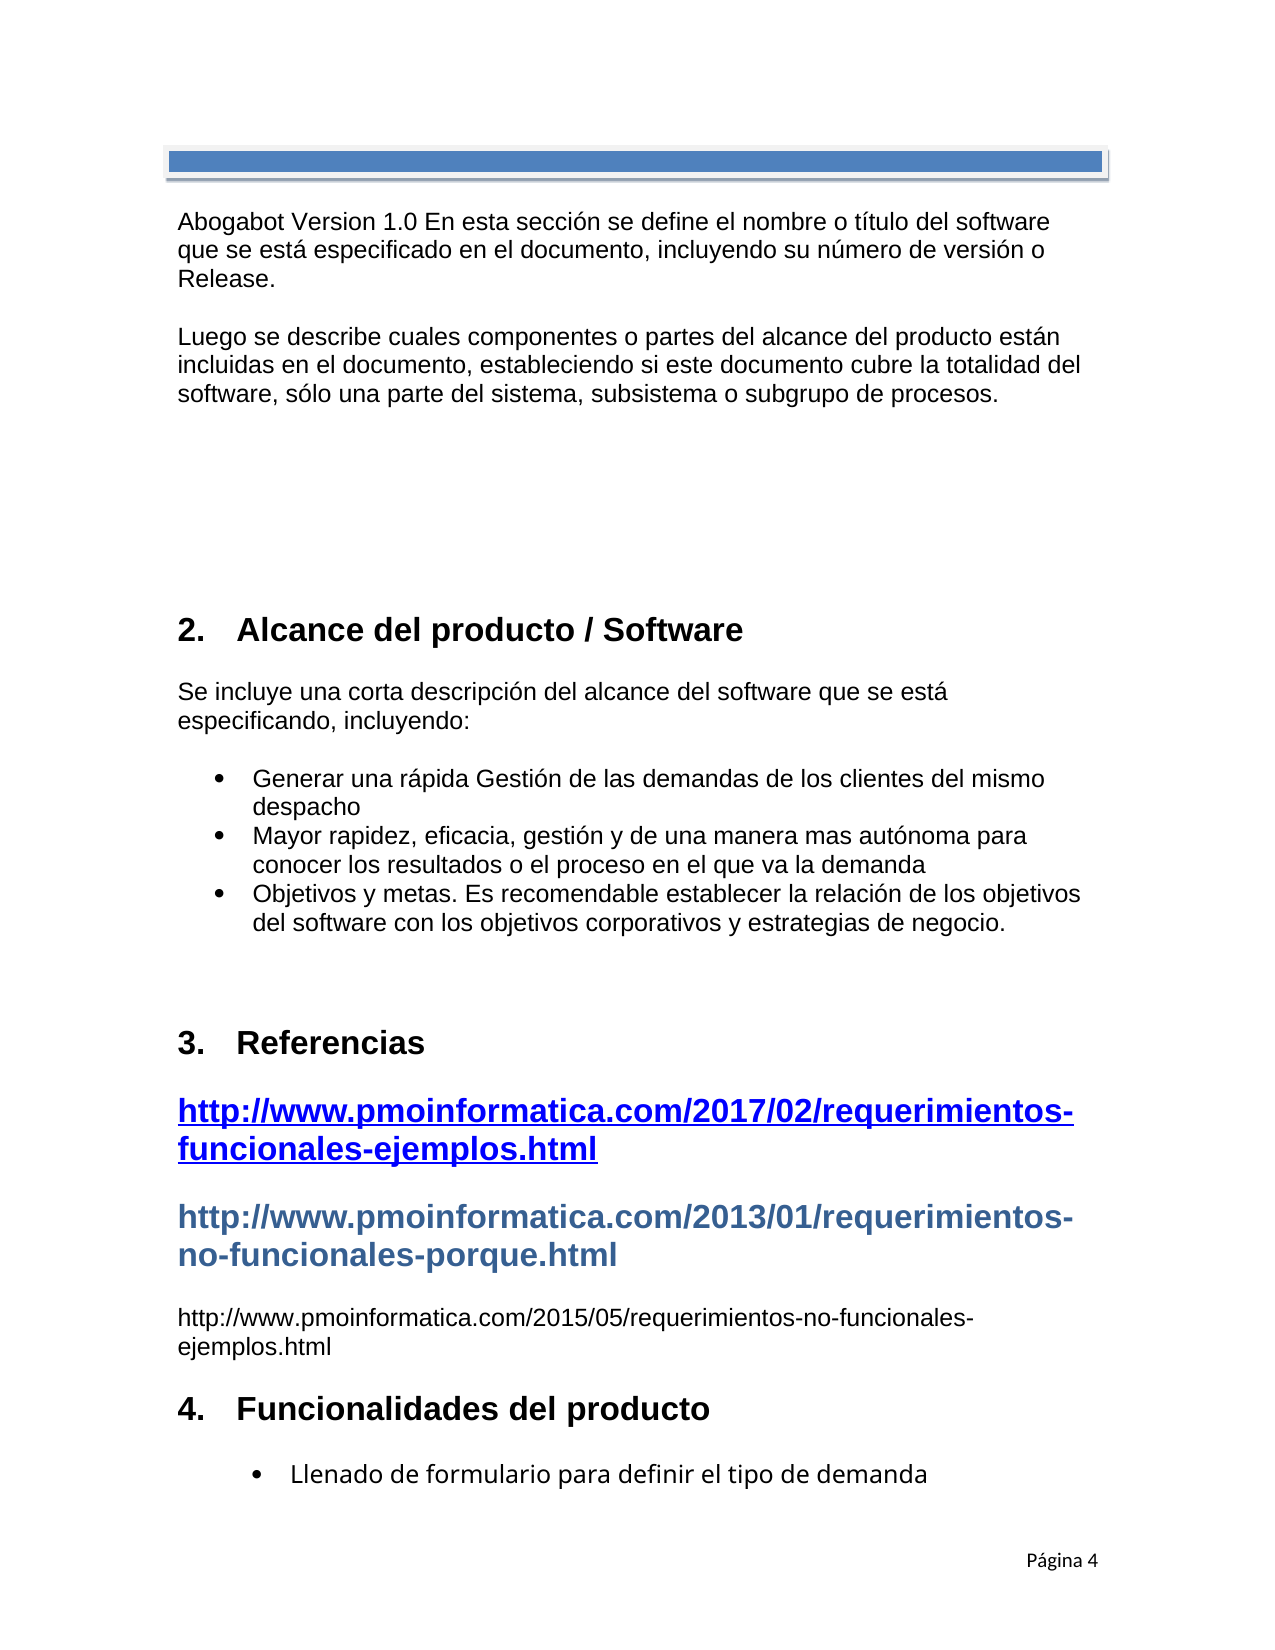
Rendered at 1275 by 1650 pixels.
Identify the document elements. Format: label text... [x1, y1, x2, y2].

list Mayor rapidez, eficacia, gestión y de una manera mas autónoma para conocer los resultados o el proceso en el que va la demanda [215, 821, 1098, 879]
subtitle http://www.pmoinformatica.com/2013/01/requerimientos-no-funcionales-porque.html [177, 1197, 1098, 1273]
list Generar una rápida Gestión de las demandas de los clientes del mismo despacho [215, 763, 1098, 821]
text Abogabot Version 1.0 En esta sección se define el nombre o título del software que se está especificado en el documento, incluyendo su número de versión o Release. [177, 207, 1098, 293]
text Luego se describe cuales componentes o partes del alcance del producto están incluidas en el documento, estableciendo si este documento cubre la totalidad del software, sólo una parte del sistema, subsistema o subgrupo de procesos. [177, 322, 1098, 408]
list Objetivos y metas. Es recomendable establecer la relación de los objetivos del software con los objetivos corporativos y estrategias de negocio. [215, 879, 1098, 936]
subtitle http://www.pmoinformatica.com/2017/02/requerimientos-funcionales-ejemplos.html [177, 1091, 1098, 1167]
list Llenado de formulario para definir el tipo de demanda [252, 1457, 1098, 1491]
subtitle Alcance del producto / Software [177, 610, 1098, 648]
text http://www.pmoinformatica.com/2015/05/requerimientos-no-funcionales-ejemplos.html [177, 1303, 1098, 1360]
subtitle Referencias [177, 1023, 1098, 1061]
text Se incluye una corta descripción del alcance del software que se está especificando, incluyendo: [177, 677, 1098, 735]
subtitle Funcionalidades del producto [177, 1389, 1098, 1428]
